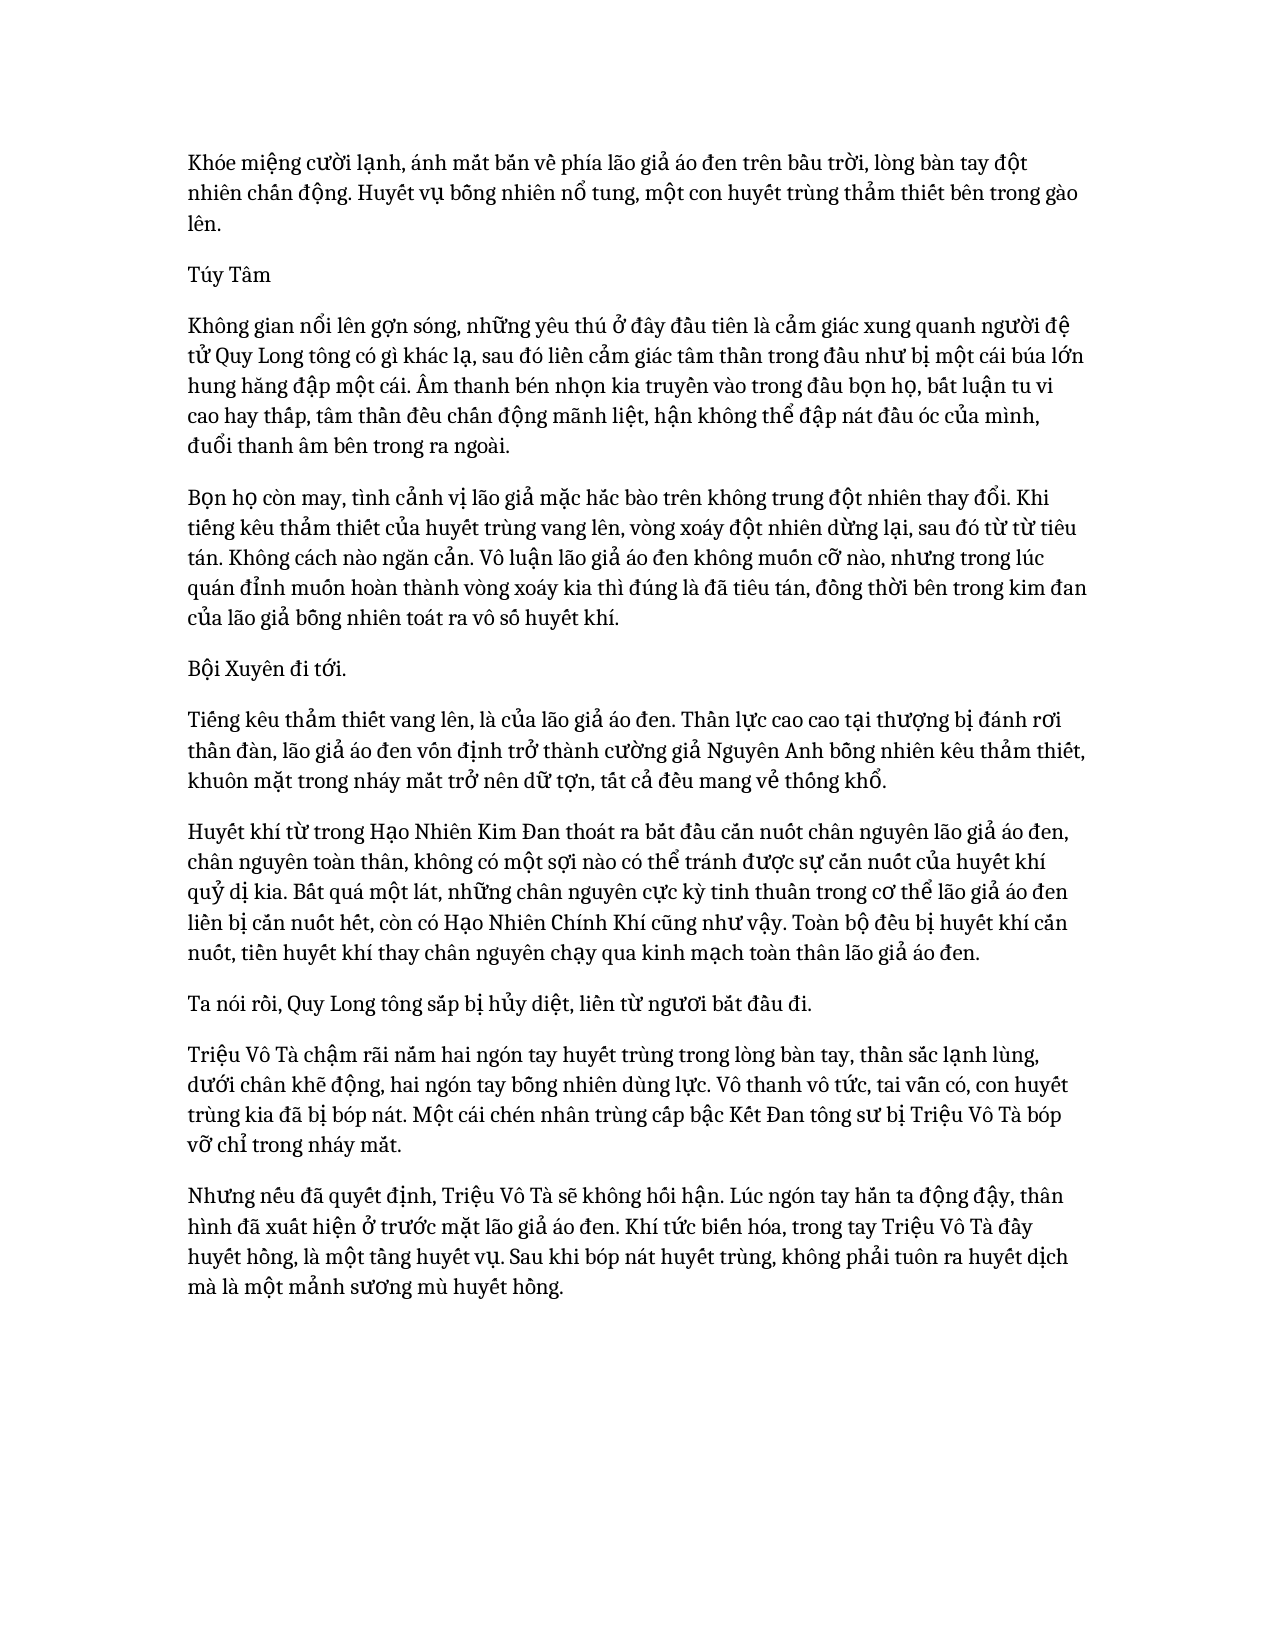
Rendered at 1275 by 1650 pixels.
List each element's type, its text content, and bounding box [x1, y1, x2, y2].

text Túy Tâm [187, 261, 1087, 288]
text Bọn họ còn may, tình cảnh vị lão giả mặc hắc bào trên không trung đột nhiên thay đổi. Khi tiếng kêu thảm thiết của huyết trùng vang lên, vòng xoáy đột nhiên dừng lại, sau đó từ từ tiêu tán. Không cách nào ngăn cản. Vô luận lão giả áo đen không muốn cỡ nào, nhưng trong lúc quán đỉnh muốn hoàn thành vòng xoáy kia thì đúng là đã tiêu tán, đồng thời bên trong kim đan của lão giả bỗng nhiên toát ra vô số huyết khí. [187, 484, 1087, 632]
text Bội Xuyên đi tới. [187, 656, 1087, 683]
text Huyết khí từ trong Hạo Nhiên Kim Đan thoát ra bắt đầu cắn nuốt chân nguyên lão giả áo đen, chân nguyên toàn thân, không có một sợi nào có thể tránh được sự cắn nuốt của huyết khí quỷ dị kia. Bất quá một lát, những chân nguyên cực kỳ tinh thuần trong cơ thể lão giả áo đen liền bị cắn nuốt hết, còn có Hạo Nhiên Chính Khí cũng như vậy. Toàn bộ đều bị huyết khí cắn nuốt, tiền huyết khí thay chân nguyên chạy qua kinh mạch toàn thân lão giả áo đen. [187, 819, 1087, 966]
text Tiếng kêu thảm thiết vang lên, là của lão giả áo đen. Thần lực cao cao tại thượng bị đánh rơi thần đàn, lão giả áo đen vốn định trở thành cường giả Nguyên Anh bỗng nhiên kêu thảm thiết, khuôn mặt trong nháy mắt trở nên dữ tợn, tất cả đều mang vẻ thống khổ. [187, 707, 1087, 794]
text Nhưng nếu đã quyết định, Triệu Vô Tà sẽ không hối hận. Lúc ngón tay hắn ta động đậy, thân hình đã xuất hiện ở trước mặt lão giả áo đen. Khí tức biến hóa, trong tay Triệu Vô Tà đầy huyết hồng, là một tầng huyết vụ. Sau khi bóp nát huyết trùng, không phải tuôn ra huyết dịch mà là một mảnh sương mù huyết hồng. [187, 1183, 1087, 1300]
text Triệu Vô Tà chậm rãi nắm hai ngón tay huyết trùng trong lòng bàn tay, thần sắc lạnh lùng, dưới chân khẽ động, hai ngón tay bỗng nhiên dùng lực. Vô thanh vô tức, tai vẫn có, con huyết trùng kia đã bị bóp nát. Một cái chén nhân trùng cấp bậc Kết Đan tông sư bị Triệu Vô Tà bóp vỡ chỉ trong nháy mắt. [187, 1042, 1087, 1159]
text Không gian nổi lên gợn sóng, những yêu thú ở đây đầu tiên là cảm giác xung quanh người đệ tử Quy Long tông có gì khác lạ, sau đó liền cảm giác tâm thần trong đầu như bị một cái búa lớn hung hăng đập một cái. Âm thanh bén nhọn kia truyền vào trong đầu bọn họ, bất luận tu vi cao hay thấp, tâm thần đều chấn động mãnh liệt, hận không thể đập nát đầu óc của mình, đuổi thanh âm bên trong ra ngoài. [187, 312, 1087, 460]
text Khóe miệng cười lạnh, ánh mắt bắn về phía lão giả áo đen trên bầu trời, lòng bàn tay đột nhiên chấn động. Huyết vụ bỗng nhiên nổ tung, một con huyết trùng thảm thiết bên trong gào lên. [187, 150, 1087, 237]
text Ta nói rồi, Quy Long tông sắp bị hủy diệt, liền từ ngươi bắt đầu đi. [187, 991, 1087, 1017]
